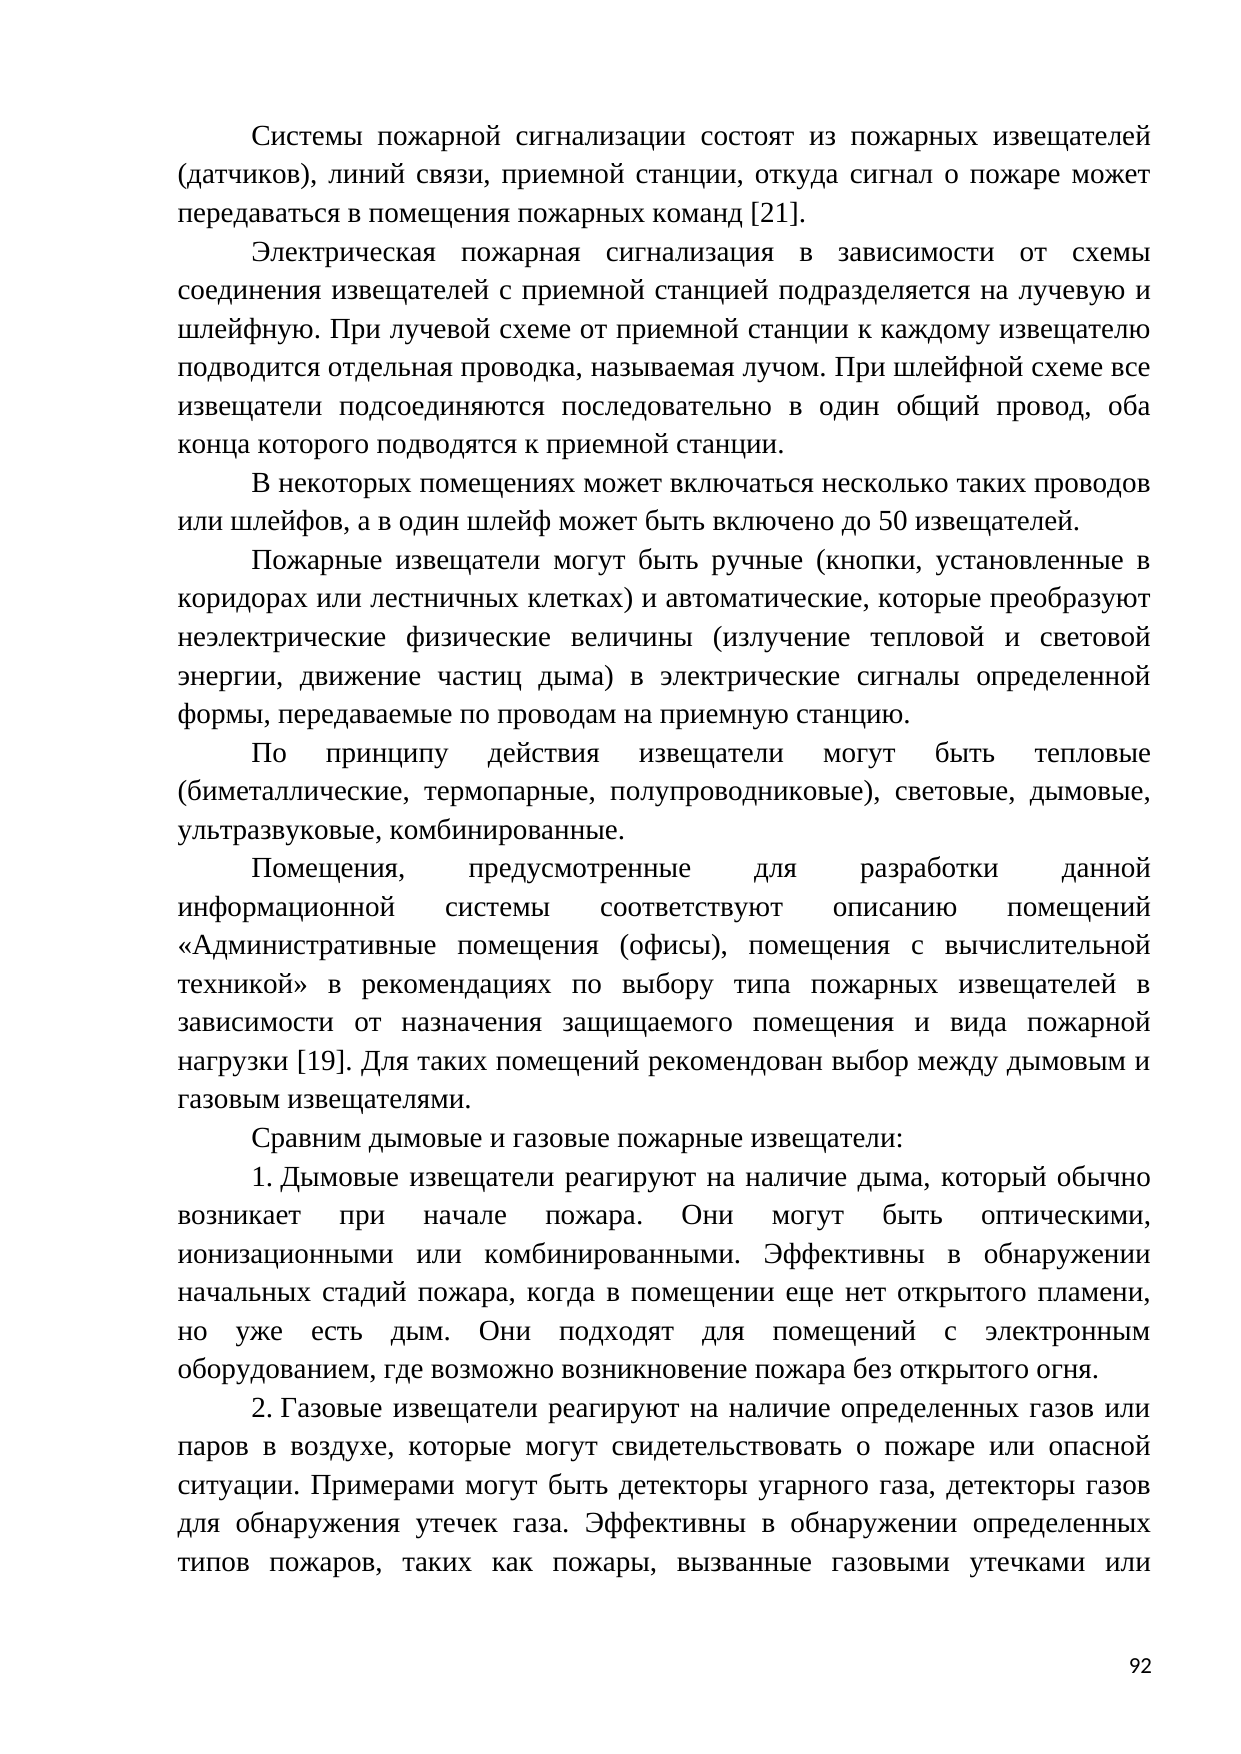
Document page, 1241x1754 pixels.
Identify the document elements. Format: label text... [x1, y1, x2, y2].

text Сравним дымовые и газовые пожарные извещатели: [177, 1120, 1152, 1154]
text Электрическая пожарная сигнализация в зависимости от схемы соединения извещателей с приемной станцией подразделяется на лучевую и шлейфную. При лучевой схеме от приемной станции к каждому извещателю подводится отдельная проводка, называемая лучом. При шлейфной схеме все извещатели подсоединяются последовательно в один общий провод, оба конца которого подводятся к приемной станции. [177, 234, 1152, 460]
text Пожарные извещатели могут быть ручные (кнопки, установленные в коридорах или лестничных клетках) и автоматические, которые преобразуют неэлектрические физические величины (излучение тепловой и световой энергии, движение частиц дыма) в электрические сигналы определенной формы, передаваемые по проводам на приемную станцию. [177, 542, 1152, 730]
list Дымовые извещатели реагируют на наличие дыма, который обычно возникает при начале пожара. Они могут быть оптическими, ионизационными или комбинированными. Эффективны в обнаружении начальных стадий пожара, когда в помещении еще нет открытого пламени, но уже есть дым. Они подходят для помещений с электронным оборудованием, где возможно возникновение пожара без открытого огня. [177, 1159, 1152, 1385]
text Системы пожарной сигнализации состоят из пожарных извещателей (датчиков), линий связи, приемной станции, откуда сигнал о пожаре может передаваться в помещения пожарных команд [21]. [177, 118, 1152, 229]
text В некоторых помещениях может включаться несколько таких проводов или шлейфов, а в один шлейф может быть включено до 50 извещателей. [177, 465, 1152, 537]
text По принципу действия извещатели могут быть тепловые (биметаллические, термопарные, полупроводниковые), световые, дымовые, ультразвуковые, комбинированные. [177, 735, 1152, 845]
text Помещения, предусмотренные для разработки данной информационной системы соответствуют описанию помещений «Административные помещения (офисы), помещения с вычислительной техникой» в рекомендациях по выбору типа пожарных извещателей в зависимости от назначения защищаемого помещения и вида пожарной нагрузки [19]. Для таких помещений рекомендован выбор между дымовым и газовым извещателями. [177, 850, 1152, 1115]
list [177, 1390, 1152, 1578]
